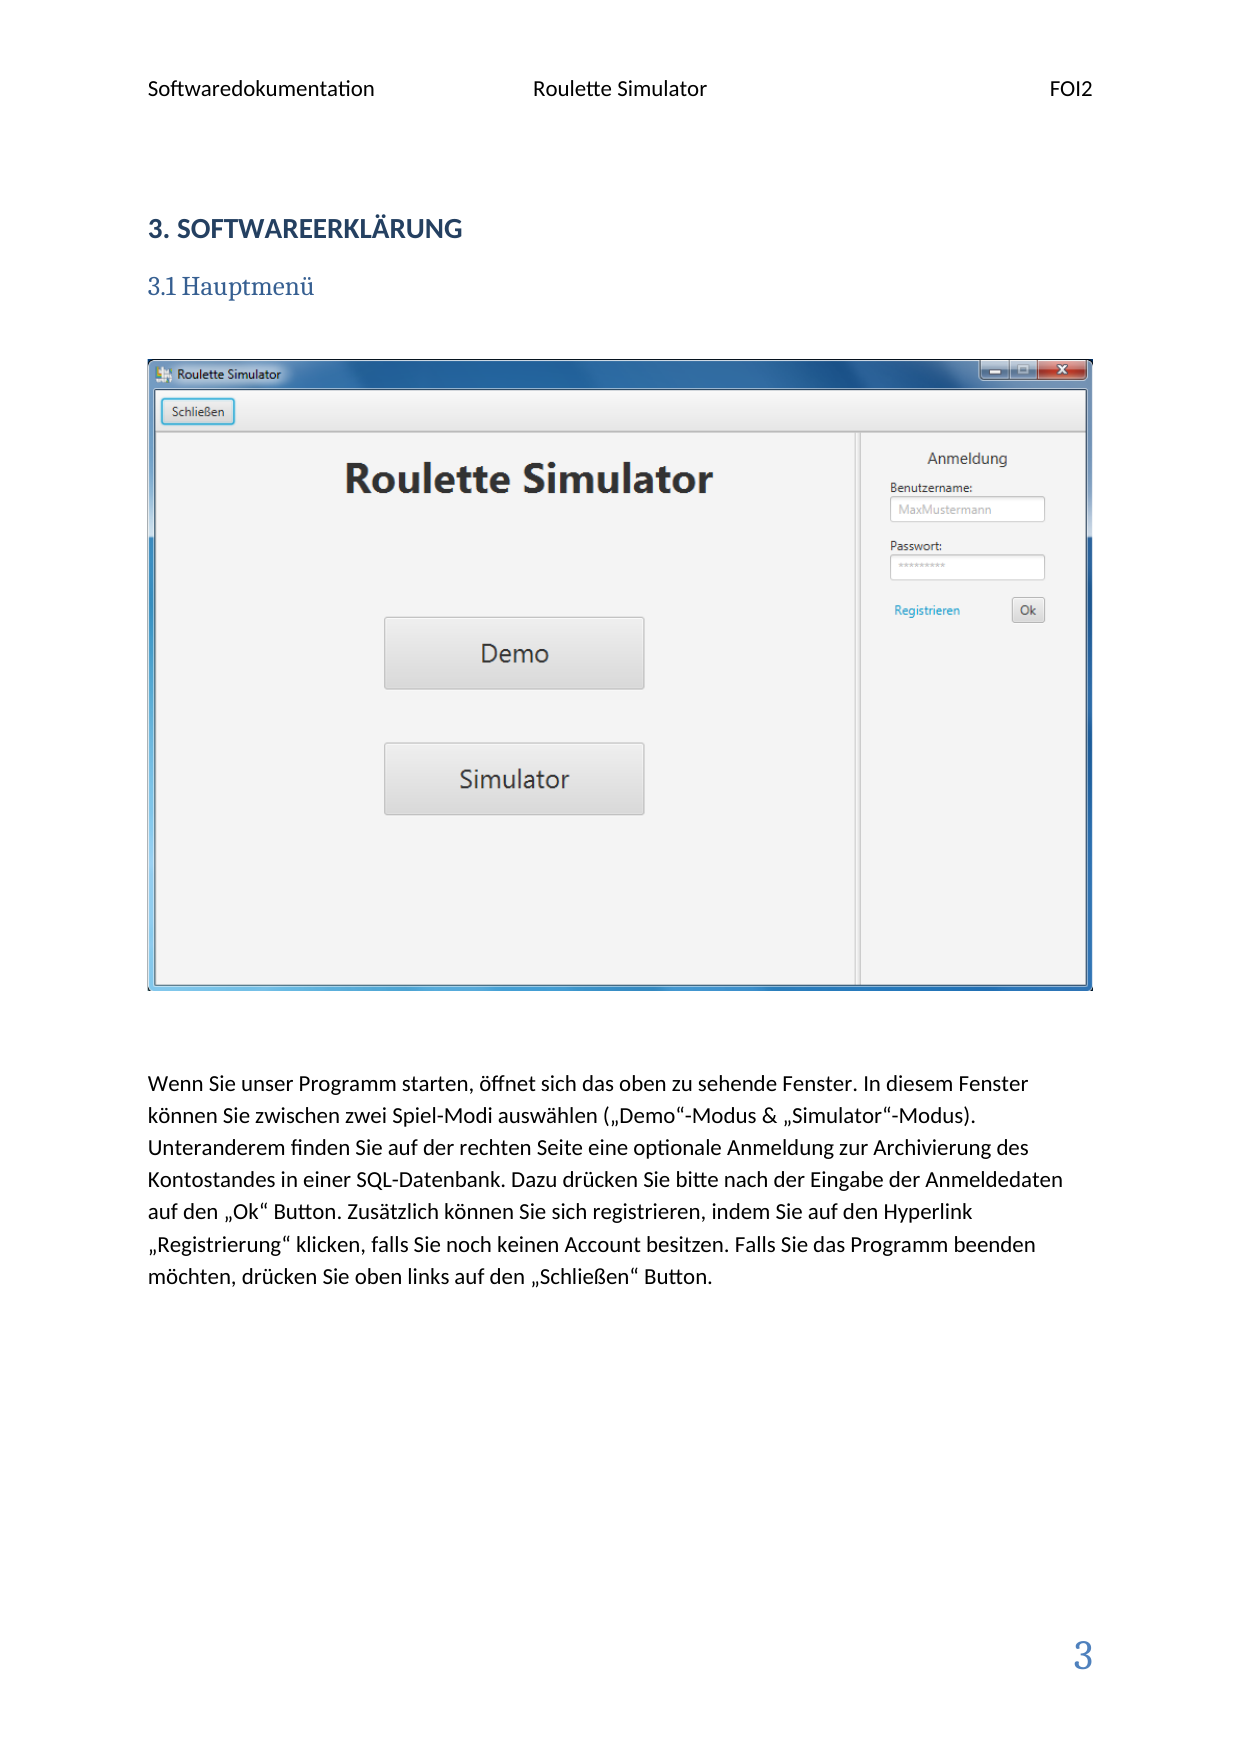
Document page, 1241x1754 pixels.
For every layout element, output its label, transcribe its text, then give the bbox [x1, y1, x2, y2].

picture [147, 359, 1093, 991]
text Wenn Sie unser Programm starten, öffnet sich das oben zu sehende Fenster. In diesem Fenster können Sie zwischen zwei Spiel-Modi auswählen („Demo“-Modus & „Simulator“-Modus). Unteranderem finden Sie auf der rechten Seite eine optionale Anmeldung zur Archivierung des Kontostandes in einer SQL-Datenbank. Dazu drücken Sie bitte nach der Eingabe der Anmeldedaten auf den „Ok“ Button. Zusätzlich können Sie sich registrieren, indem Sie auf den Hyperlink „Registrierung“ klicken, falls Sie noch keinen Account besitzen. Falls Sie das Programm beenden möchten, drücken Sie oben links auf den „Schließen“ Button. [148, 1069, 1093, 1290]
subtitle 3. Softwareerklärung [148, 210, 1093, 246]
subtitle 3.1 Hauptmenü [148, 271, 1093, 302]
